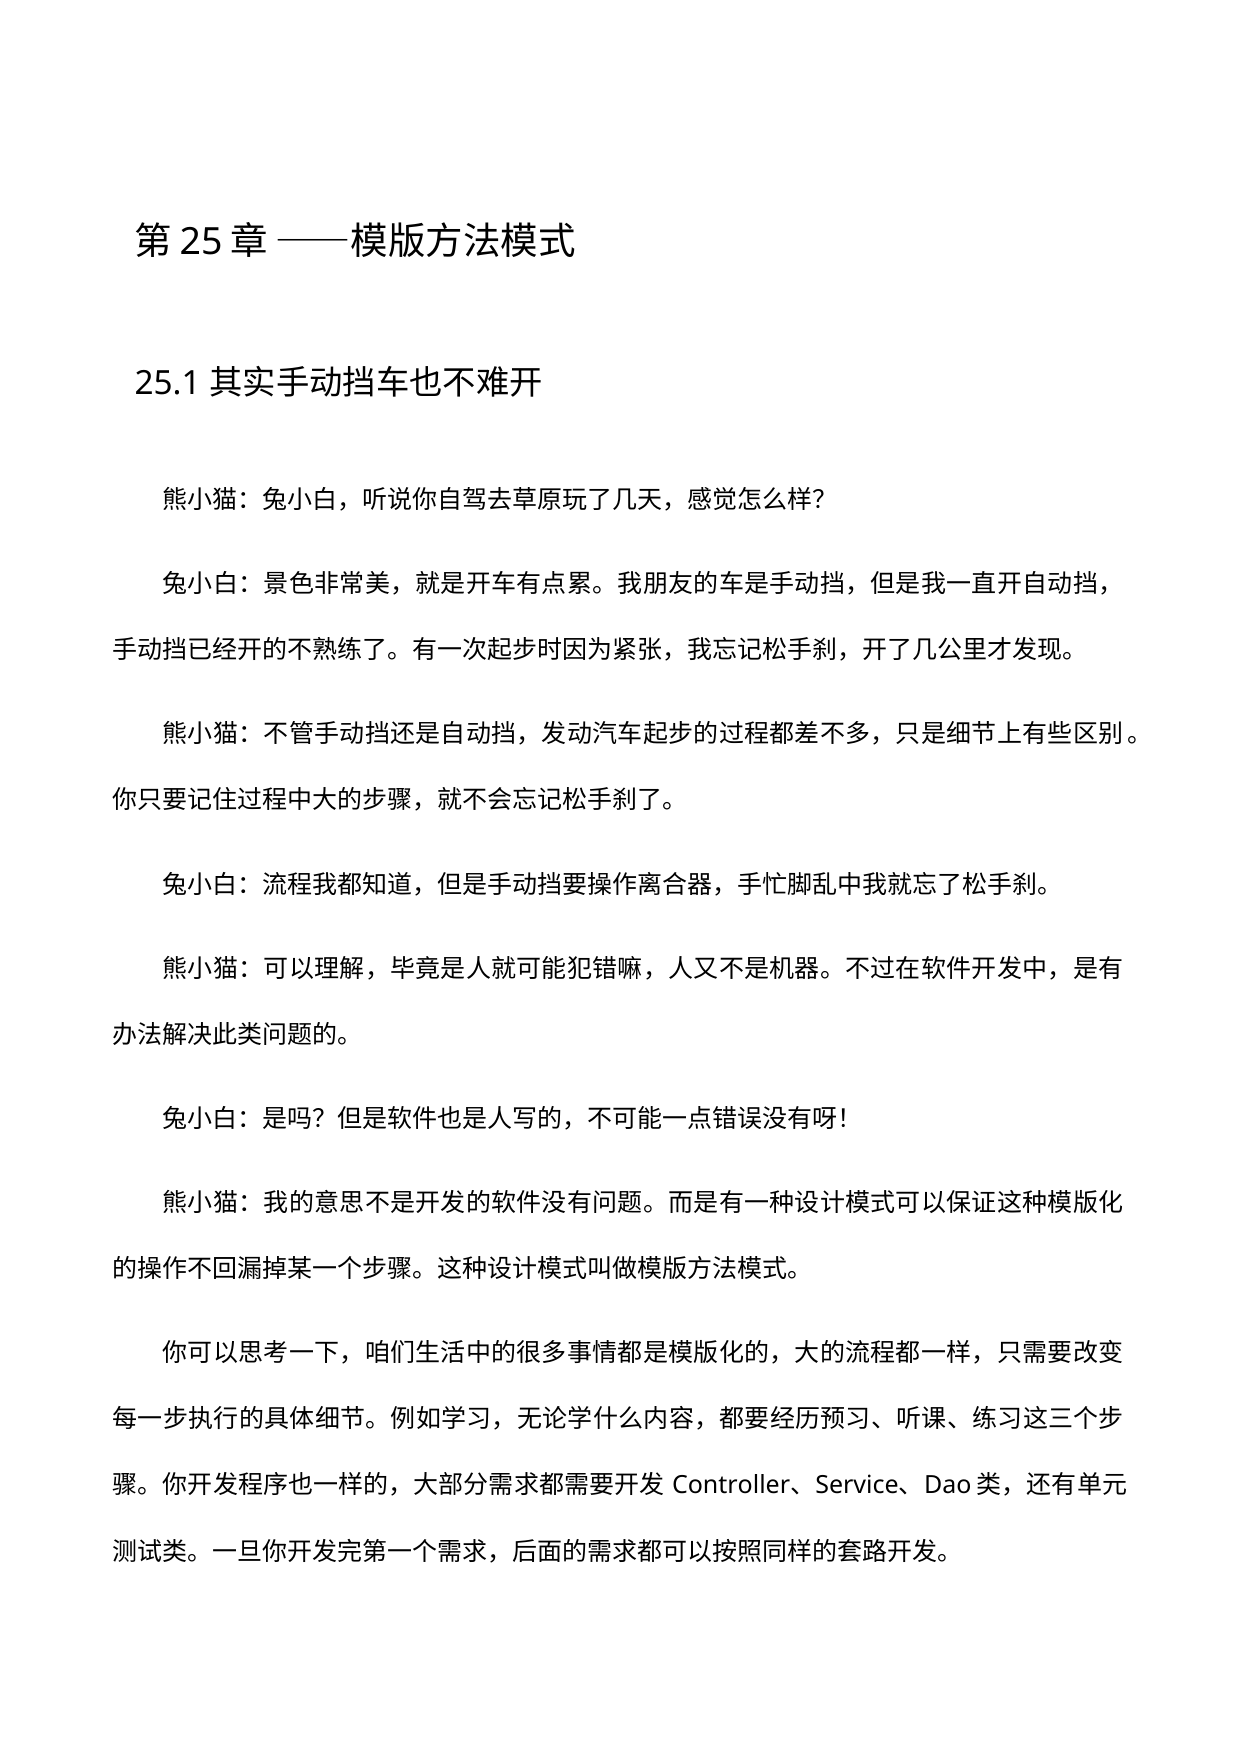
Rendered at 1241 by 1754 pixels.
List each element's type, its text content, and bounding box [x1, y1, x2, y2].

text 熊小猫：可以理解，毕竟是人就可能犯错嘛，人又不是机器。不过在软件开发中，是有办法解决此类问题的。 [112, 944, 1128, 1054]
text 熊小猫：不管手动挡还是自动挡，发动汽车起步的过程都差不多，只是细节上有些区别。你只要记住过程中大的步骤，就不会忘记松手刹了。 [112, 710, 1128, 820]
text 你可以思考一下，咱们生活中的很多事情都是模版化的，大的流程都一样，只需要改变每一步执行的具体细节。例如学习，无论学什么内容，都要经历预习、听课、练习这三个步骤。你开发程序也一样的，大部分需求都需要开发Controller、Service、Dao类，还有单元测试类。一旦你开发完第一个需求，后面的需求都可以按照同样的套路开发。 [112, 1329, 1128, 1571]
text 熊小猫：我的意思不是开发的软件没有问题。而是有一种设计模式可以保证这种模版化的操作不回漏掉某一个步骤。这种设计模式叫做模版方法模式。 [112, 1179, 1128, 1289]
text 兔小白：景色非常美，就是开车有点累。我朋友的车是手动挡，但是我一直开自动挡，手动挡已经开的不熟练了。有一次起步时因为紧张，我忘记松手刹，开了几公里才发现。 [112, 560, 1128, 670]
text 兔小白：流程我都知道，但是手动挡要操作离合器，手忙脚乱中我就忘了松手刹。 [112, 860, 1128, 904]
subtitle 25.1 其实手动挡车也不难开 [134, 336, 1116, 424]
text 兔小白：是吗？但是软件也是人写的，不可能一点错误没有呀！ [112, 1095, 1128, 1139]
text 熊小猫：兔小白，听说你自驾去草原玩了几天，感觉怎么样？ [112, 476, 1128, 520]
subtitle 第25章 ——模版方法模式 [134, 194, 1116, 282]
